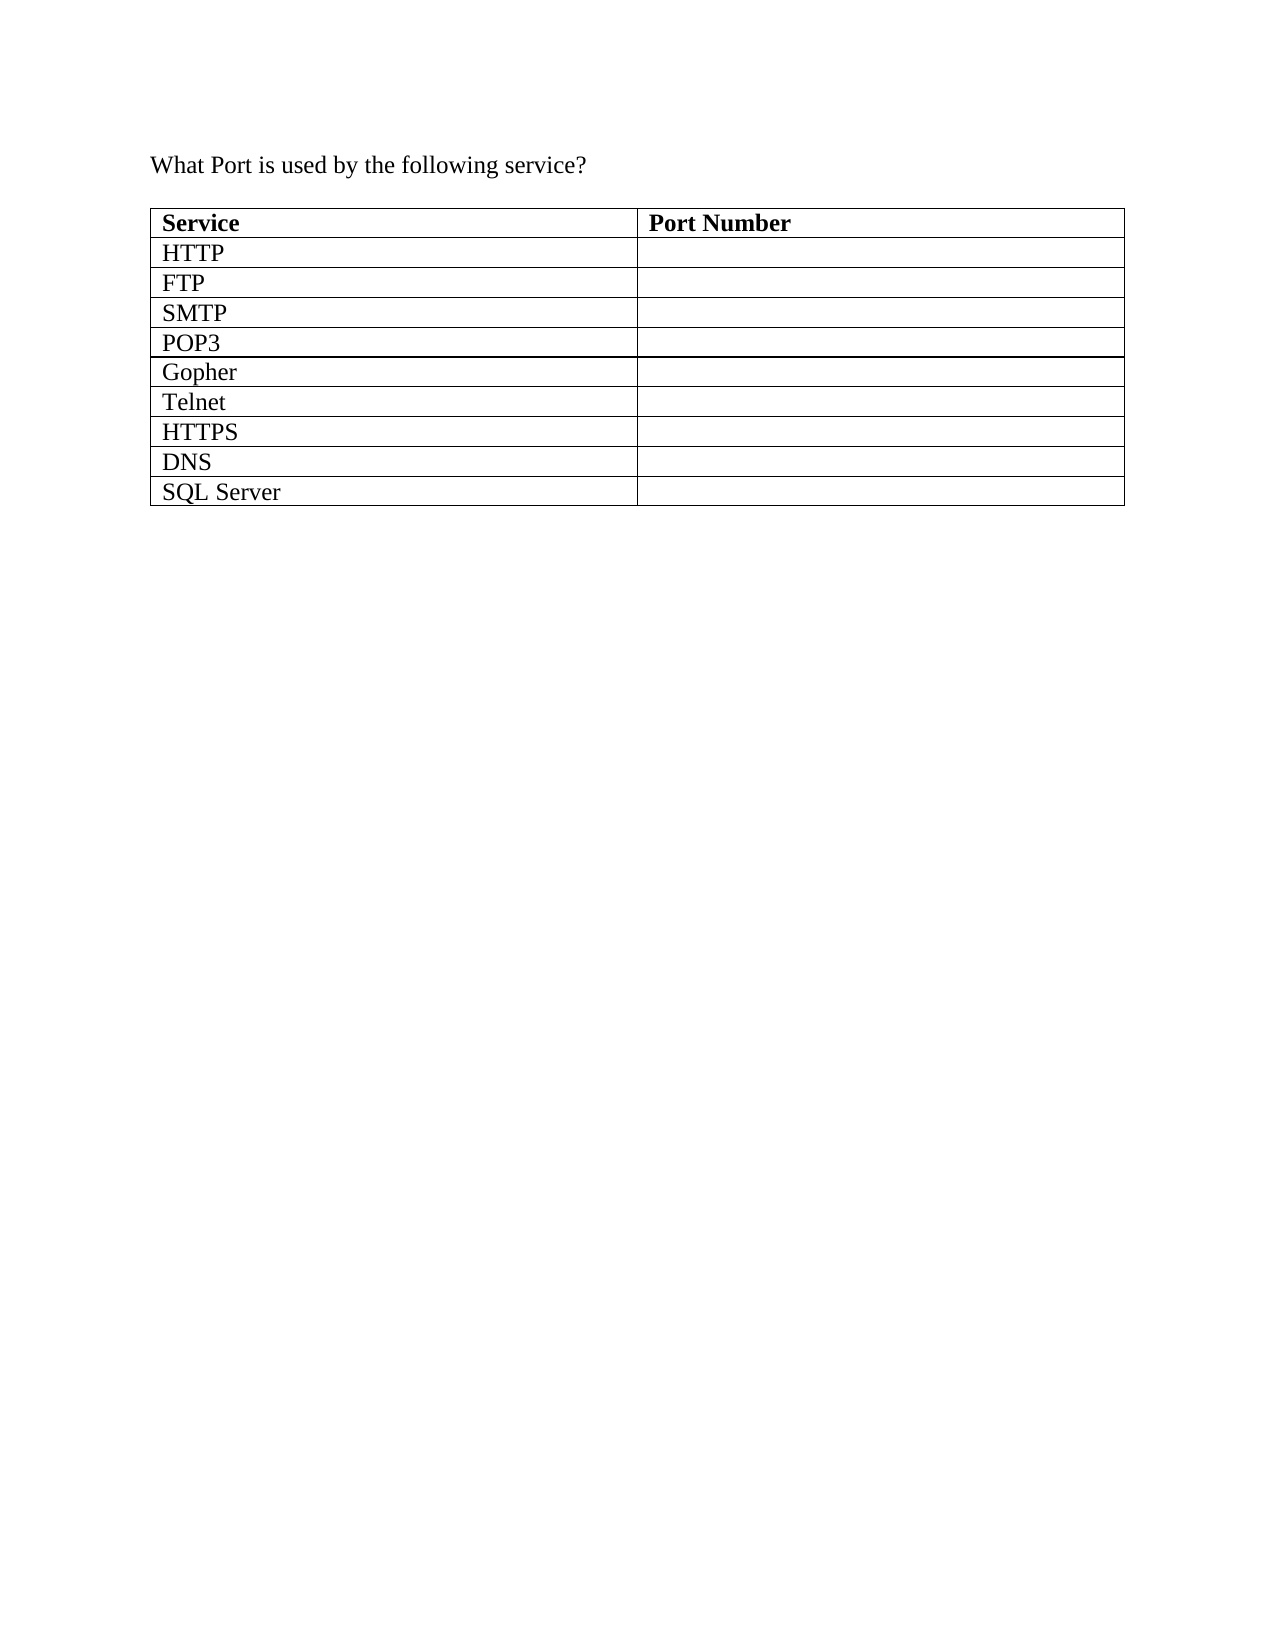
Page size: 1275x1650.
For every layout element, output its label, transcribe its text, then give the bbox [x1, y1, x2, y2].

table_cell DNS [151, 447, 637, 476]
table_cell [638, 298, 1124, 327]
table_cell FTP [151, 268, 637, 297]
table_cell [638, 268, 1124, 297]
table_cell Telnet [151, 387, 637, 416]
table_cell [638, 447, 1124, 476]
table_cell [638, 358, 1124, 386]
table_cell [638, 387, 1124, 416]
table_cell SMTP [151, 298, 637, 327]
table_cell Gopher [151, 358, 637, 386]
table_cell HTTP [151, 238, 637, 267]
table_cell [638, 417, 1124, 446]
table_cell HTTPS [151, 417, 637, 446]
table_header Service [151, 209, 637, 237]
table_header Port Number [638, 209, 1124, 237]
table_cell [638, 477, 1124, 505]
table_cell [638, 238, 1124, 267]
table_cell [638, 328, 1124, 356]
text What Port is used by the following service? [150, 150, 1125, 179]
table_cell POP3 [151, 328, 637, 356]
table_cell SQL Server [151, 477, 637, 505]
